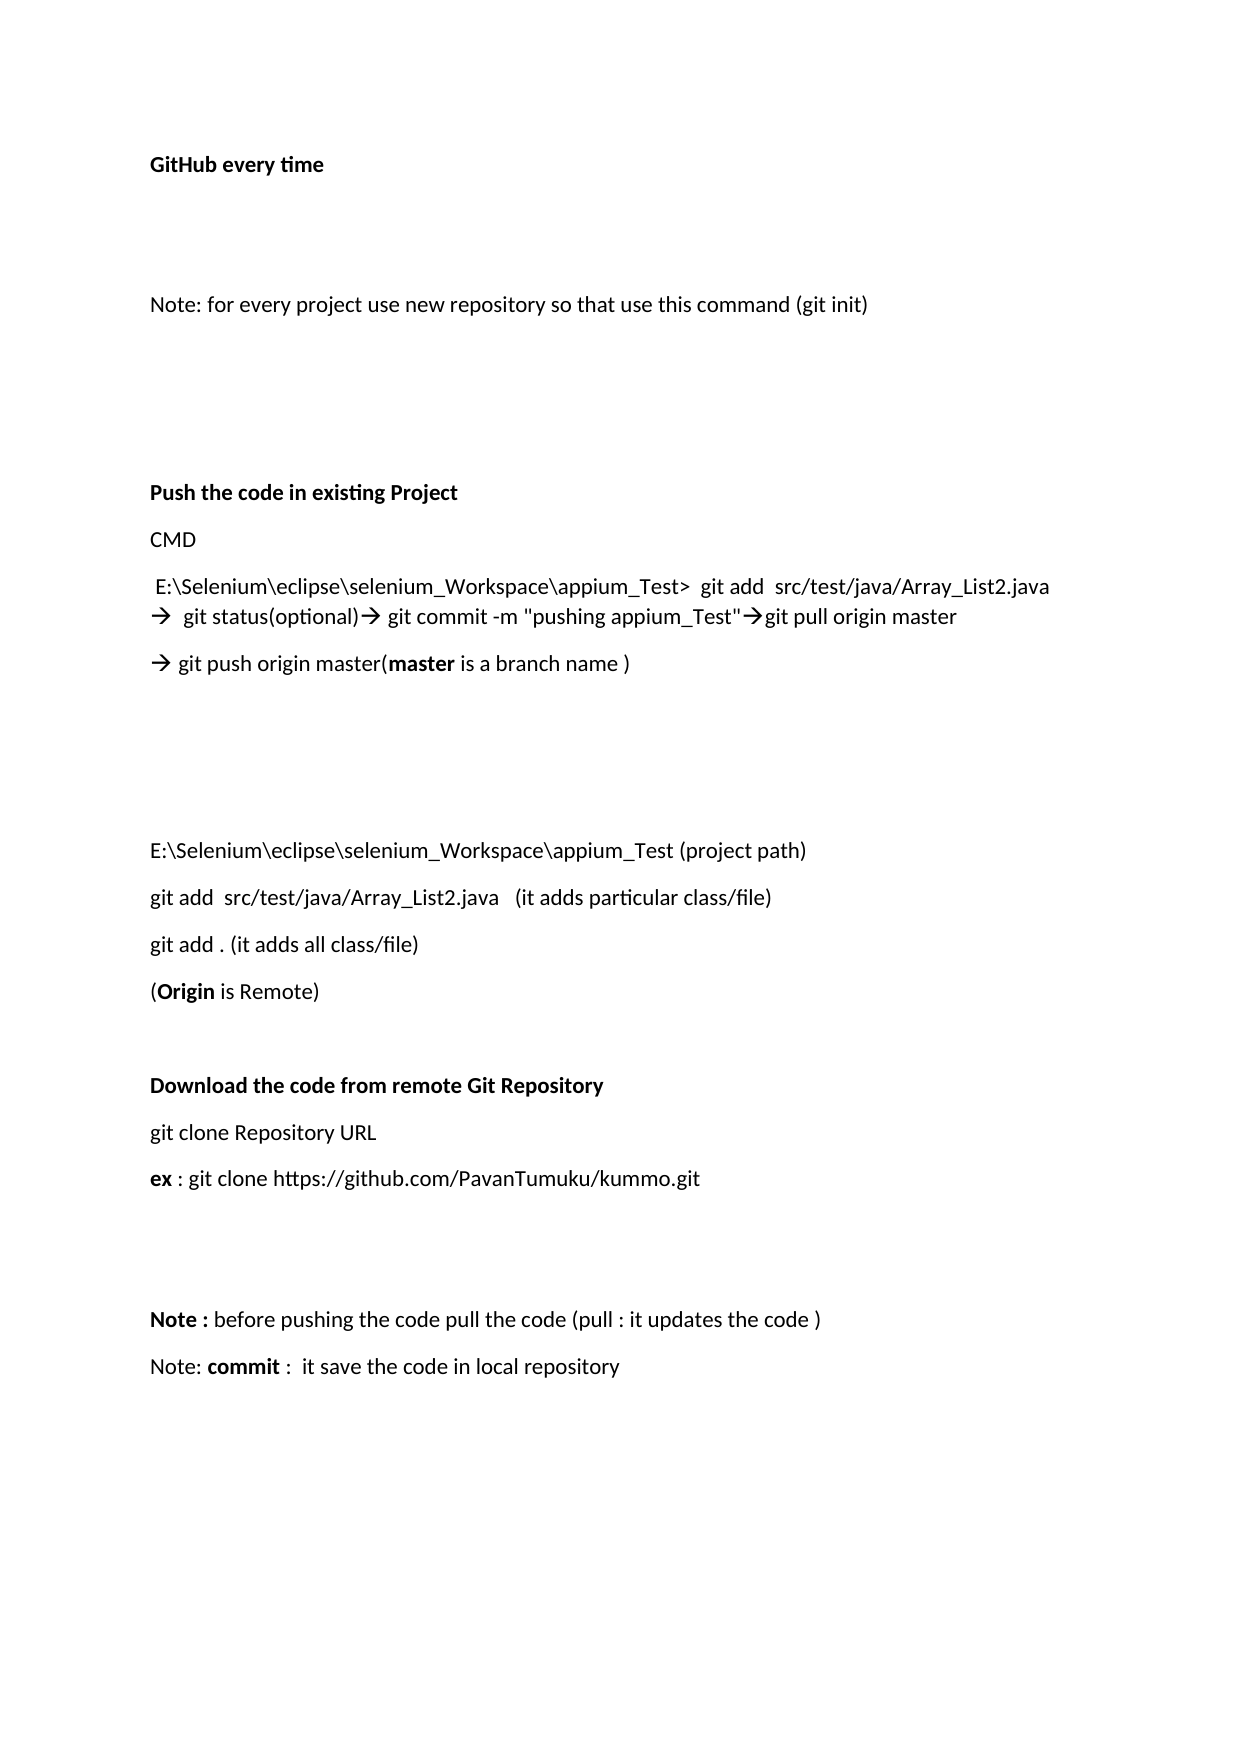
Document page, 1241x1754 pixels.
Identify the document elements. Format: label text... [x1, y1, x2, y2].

text (Origin is Remote) [150, 977, 1090, 1005]
text Note : before pushing the code pull the code (pull : it updates the code ) [150, 1305, 1090, 1333]
text ex : git clone https://github.com/PavanTumuku/kummo.git [150, 1164, 1090, 1193]
text Note: commit : it save the code in local repository [150, 1352, 1090, 1380]
text git add src/test/java/Array_List2.java (it adds particular class/file) [150, 883, 1090, 911]
text git push origin master(master is a branch name ) [150, 649, 1090, 677]
text git clone Repository URL [150, 1118, 1090, 1146]
text GitHub every time [150, 150, 1090, 178]
text E:\Selenium\eclipse\selenium_Workspace\appium_Test> git add src/test/java/Array_List2.java git status(optional) git commit -m "pushing appium_Test"git pull origin master [150, 572, 1090, 630]
text E:\Selenium\eclipse\selenium_Workspace\appium_Test (project path) [150, 836, 1090, 864]
text git add . (it adds all class/file) [150, 930, 1090, 958]
text Push the code in existing Project [150, 478, 1090, 506]
text CMD [150, 525, 1090, 553]
text Download the code from remote Git Repository [150, 1071, 1090, 1099]
text Note: for every project use new repository so that use this command (git init) [150, 291, 1090, 319]
